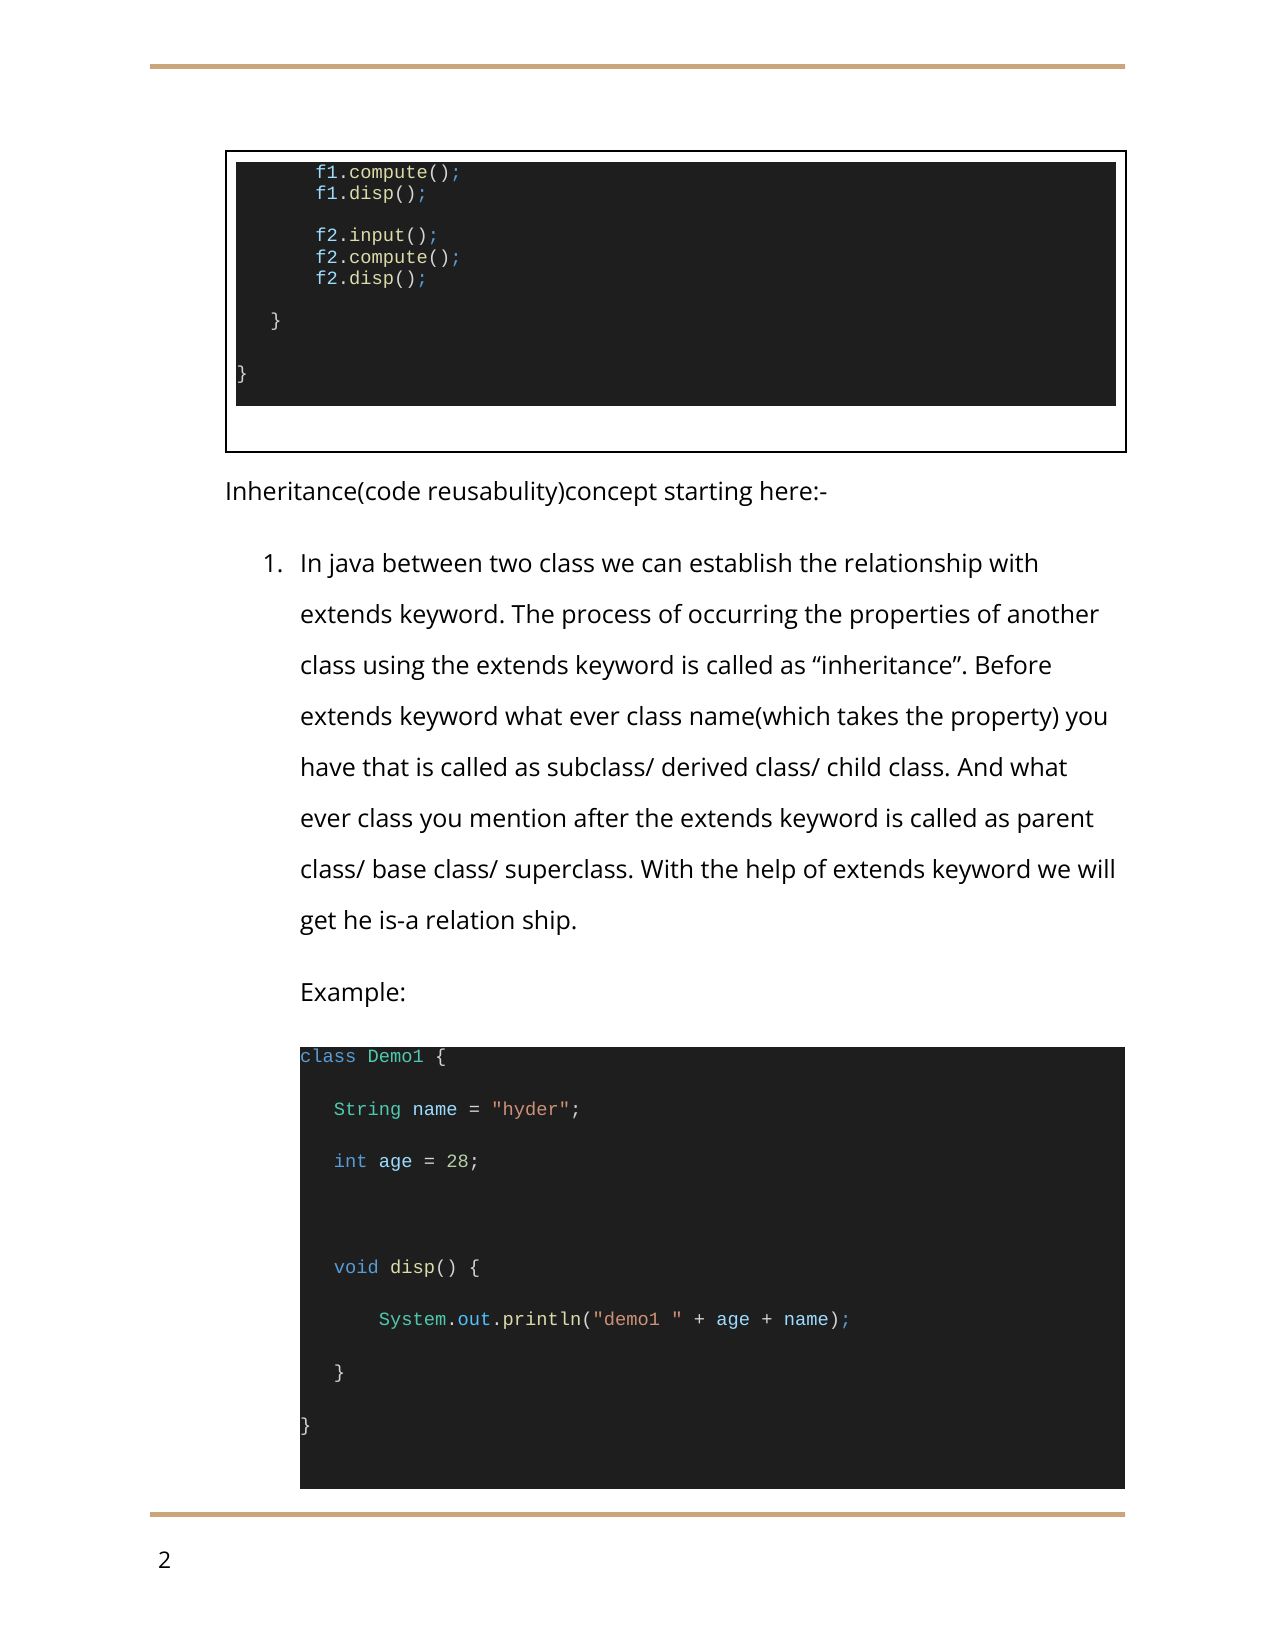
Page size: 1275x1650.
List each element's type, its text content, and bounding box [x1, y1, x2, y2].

text Example: [300, 975, 1125, 1009]
picture [150, 64, 1125, 69]
picture [150, 1512, 1125, 1517]
text int age = 28; [300, 1152, 1125, 1173]
text } [300, 1363, 1125, 1384]
text Inheritance(code reusabulity)concept starting here:- [225, 474, 1125, 508]
text void disp() { [300, 1257, 1125, 1279]
text class Demo1 { [300, 1047, 1125, 1068]
list In java between two class we can establish the relationship with extends keyword. The process of occurring the properties of another class using the extends keyword is called as “inheritance”. Before extends keyword what ever class name(which takes the property) you have that is called as subclass/ derived class/ child class. And what ever class you mention after the extends keyword is called as parent class/ base class/ superclass. With the help of extends keyword we will get he is-a relation ship. [262, 546, 1125, 937]
text System.out.println("demo1 " + age + name); [300, 1310, 1125, 1331]
text } [300, 1416, 1125, 1437]
text String name = "hyder"; [300, 1099, 1125, 1121]
